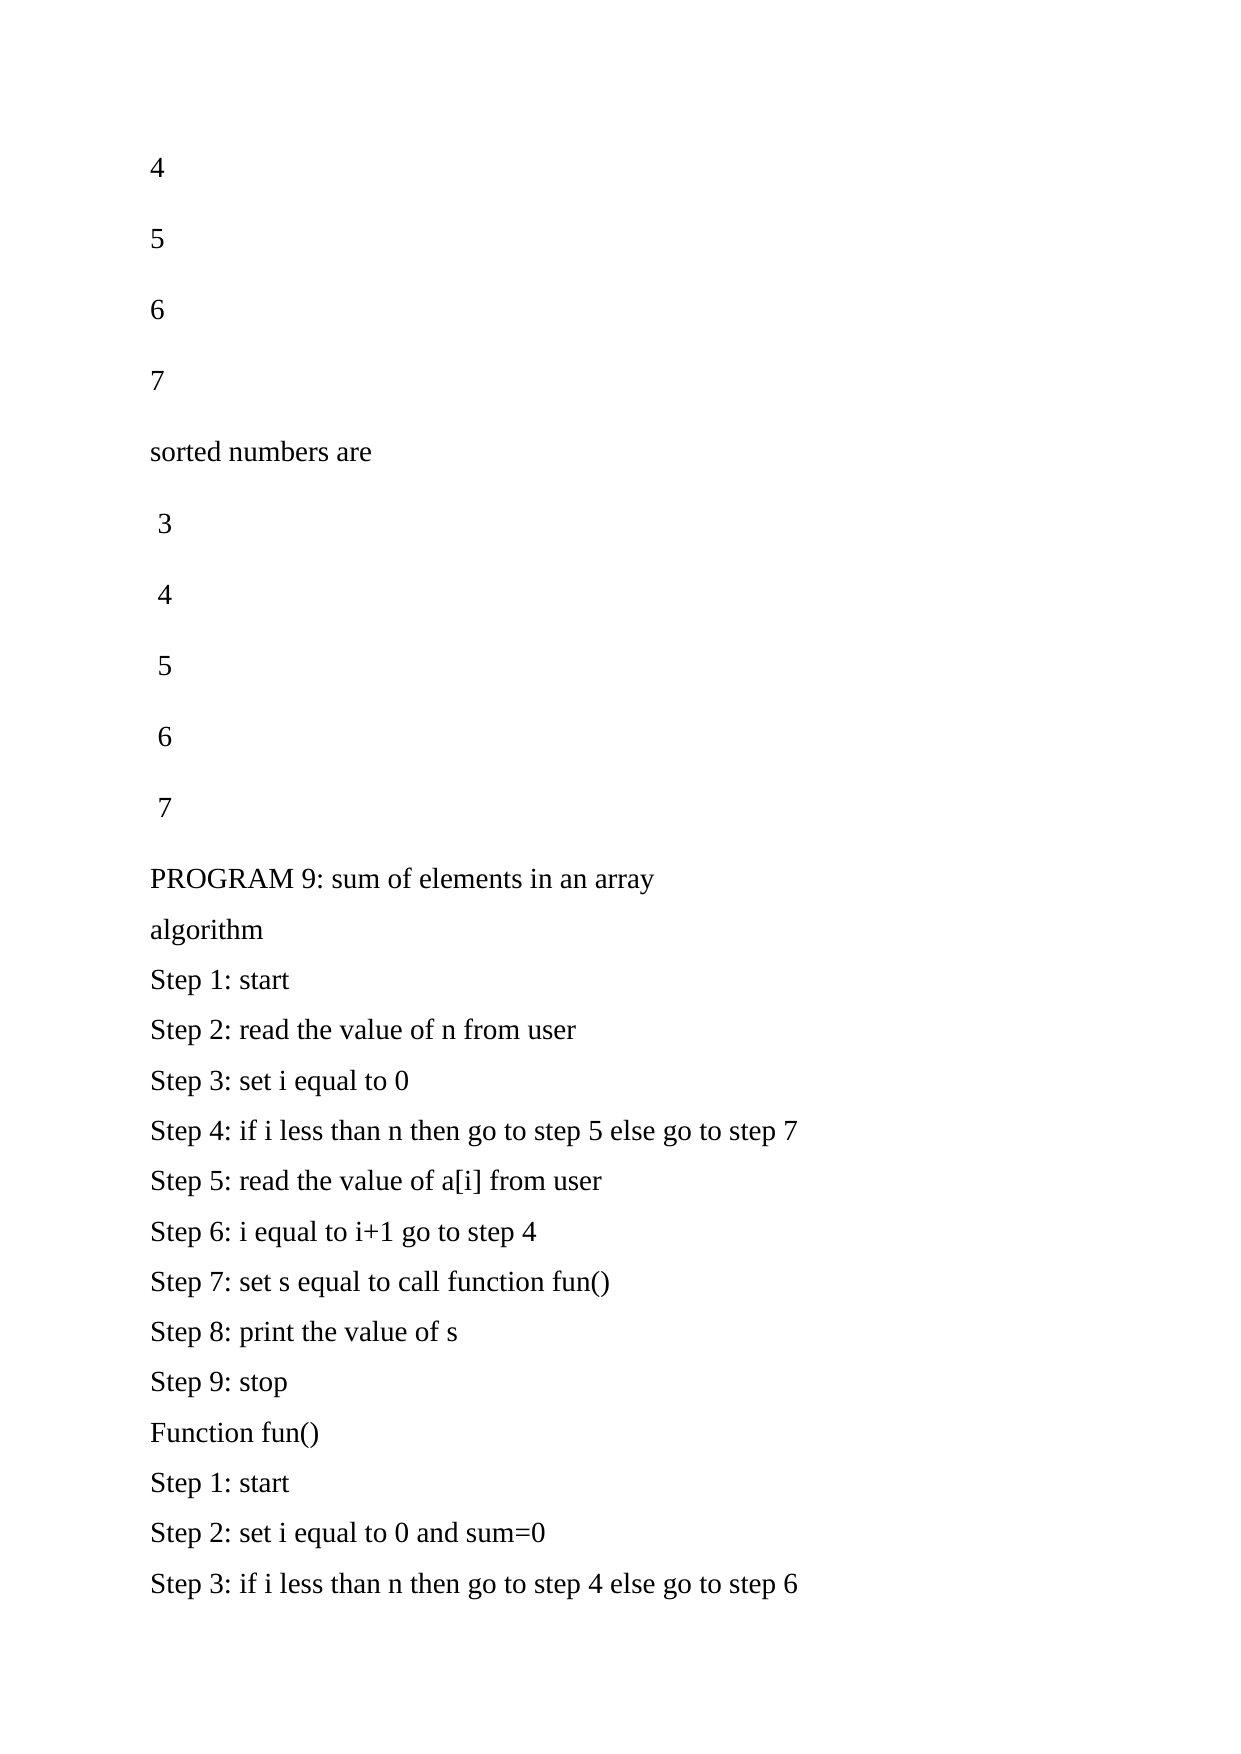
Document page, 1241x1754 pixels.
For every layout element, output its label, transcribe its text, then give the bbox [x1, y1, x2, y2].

text Step 9: stop [150, 1364, 1090, 1398]
text 5 [150, 648, 1090, 682]
text 4 [150, 577, 1090, 610]
text Step 5: read the value of a[i] from user [150, 1163, 1090, 1197]
text algorithm [150, 912, 1090, 945]
text Step 4: if i less than n then go to step 5 else go to step 7 [150, 1113, 1090, 1147]
text Step 2: set i equal to 0 and sum=0 [150, 1516, 1090, 1549]
text 7 [150, 790, 1090, 824]
text Step 1: start [150, 962, 1090, 996]
text Step 7: set s equal to call function fun() [150, 1264, 1090, 1297]
text Step 6: i equal to i+1 go to step 4 [150, 1214, 1090, 1247]
text 6 [150, 719, 1090, 753]
text 5 [150, 221, 1090, 255]
text Step 3: set i equal to 0 [150, 1063, 1090, 1096]
text Step 1: start [150, 1465, 1090, 1499]
text Step 2: read the value of n from user [150, 1012, 1090, 1046]
text Step 8: print the value of s [150, 1314, 1090, 1348]
text 7 [150, 363, 1090, 397]
text 6 [150, 292, 1090, 326]
text Function fun() [150, 1415, 1090, 1448]
text 3 [150, 506, 1090, 539]
text 4 [150, 150, 1090, 183]
text PROGRAM 9: sum of elements in an array [150, 861, 1090, 895]
text Step 3: if i less than n then go to step 4 else go to step 6 [150, 1566, 1090, 1599]
text sorted numbers are [150, 434, 1090, 468]
